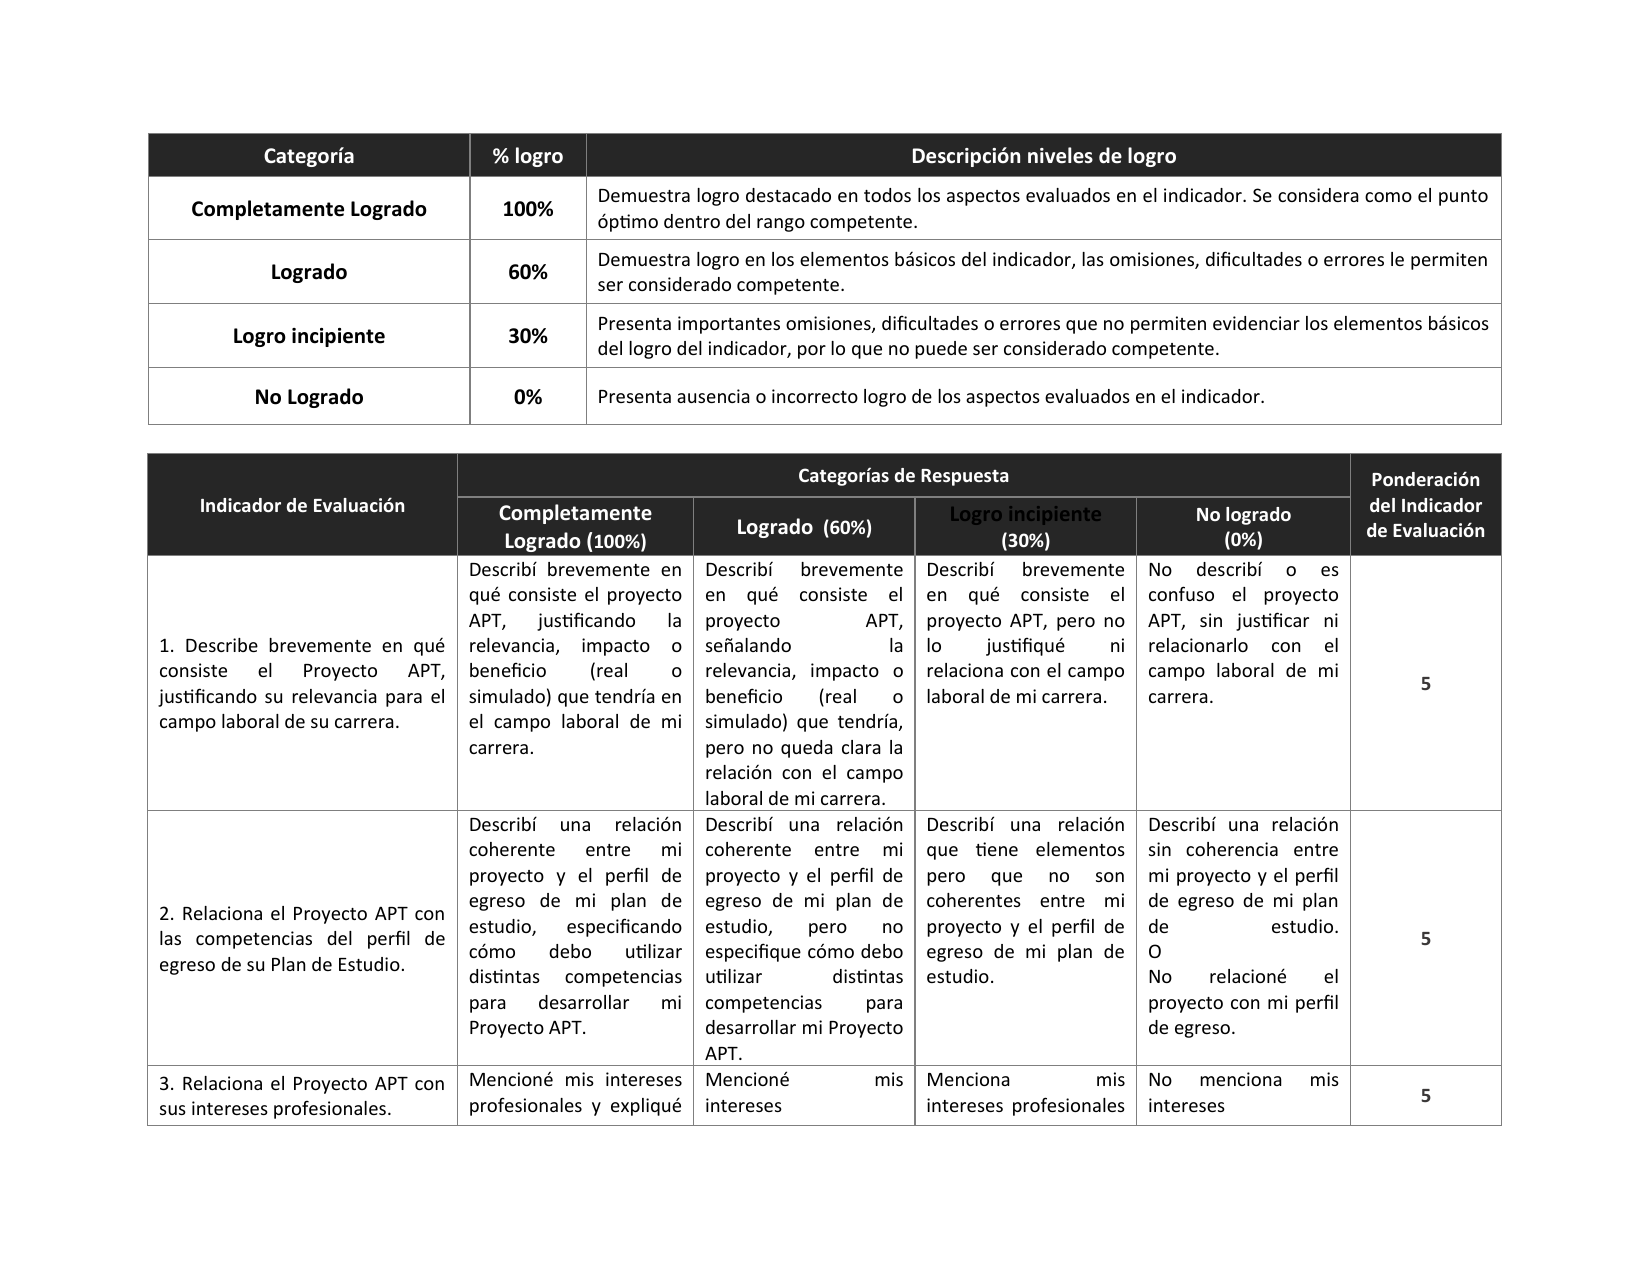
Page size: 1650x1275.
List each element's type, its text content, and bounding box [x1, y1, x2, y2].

table_cell Completamente Logrado (100%) [458, 498, 693, 555]
table_cell Describí una relación coherente entre mi proyecto y el perfil de egreso de mi plan de estudio, especificando cómo debo utilizar distintas competencias para desarrollar mi Proyecto APT. [458, 811, 693, 1065]
table_cell Logrado [149, 240, 469, 303]
table_cell 0% [471, 368, 586, 424]
table_cell 5 [1351, 811, 1501, 1065]
table_cell Describí brevemente en qué consiste el proyecto APT, señalando la relevancia, impacto o beneficio (real o simulado) que tendría, pero no queda clara la relación con el campo laboral de mi carrera. [694, 556, 914, 810]
table_cell Logrado (60%) [694, 498, 914, 555]
table_header Categorías de Respuesta [458, 454, 1350, 496]
table_header % logro [471, 134, 586, 176]
table_cell Completamente Logrado [149, 177, 469, 239]
table_cell No logrado (0%) [1137, 498, 1350, 555]
table_cell Describí una relación coherente entre mi proyecto y el perfil de egreso de mi plan de estudio, pero no especifique cómo debo utilizar distintas competencias para desarrollar mi Proyecto APT. [694, 811, 914, 1065]
table_header Ponderación del Indicador de Evaluación [1351, 454, 1501, 555]
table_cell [1137, 1066, 1350, 1124]
table_cell 100% [471, 177, 586, 239]
table_cell Describí una relación que tiene elementos pero que no son coherentes entre mi proyecto y el perfil de egreso de mi plan de estudio. [916, 811, 1136, 1065]
table_cell Logro incipiente (30%) [916, 498, 1136, 555]
table_cell 2. Relaciona el Proyecto APT con las competencias del perfil de egreso de su Plan de Estudio. [148, 811, 457, 1065]
table_header Categoría [149, 134, 469, 176]
table_cell 5 [1351, 1066, 1501, 1124]
table_cell Describí una relación sin coherencia entre mi proyecto y el perfil de egreso de mi plan de estudio. O No relacioné el proyecto con mi perfil de egreso. [1137, 811, 1350, 1065]
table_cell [148, 1066, 457, 1124]
table_cell 30% [471, 304, 586, 367]
table_cell Logro incipiente [149, 304, 469, 367]
table_cell Demuestra logro destacado en todos los aspectos evaluados en el indicador. Se considera como el punto óptimo dentro del rango competente. [587, 177, 1501, 239]
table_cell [458, 1066, 693, 1124]
table_cell No Logrado [149, 368, 469, 424]
table_header Indicador de Evaluación [148, 454, 457, 555]
table_cell No describí o es confuso el proyecto APT, sin justificar ni relacionarlo con el campo laboral de mi carrera. [1137, 556, 1350, 810]
table_cell Describí brevemente en qué consiste el proyecto APT, justificando la relevancia, impacto o beneficio (real o simulado) que tendría en el campo laboral de mi carrera. [458, 556, 693, 810]
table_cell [916, 1066, 1136, 1124]
table_header Descripción niveles de logro [587, 134, 1501, 176]
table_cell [694, 1066, 914, 1124]
table_cell 5 [1351, 556, 1501, 810]
table_cell Describí brevemente en qué consiste el proyecto APT, pero no lo justifiqué ni relaciona con el campo laboral de mi carrera. [916, 556, 1136, 810]
table_cell Presenta importantes omisiones, dificultades o errores que no permiten evidenciar los elementos básicos del logro del indicador, por lo que no puede ser considerado competente. [587, 304, 1501, 367]
table_cell Demuestra logro en los elementos básicos del indicador, las omisiones, dificultades o errores le permiten ser considerado competente. [587, 240, 1501, 303]
table_cell 60% [471, 240, 586, 303]
table_cell Presenta ausencia o incorrecto logro de los aspectos evaluados en el indicador. [587, 368, 1501, 424]
table_cell 1. Describe brevemente en qué consiste el Proyecto APT, justificando su relevancia para el campo laboral de su carrera. [148, 556, 457, 810]
